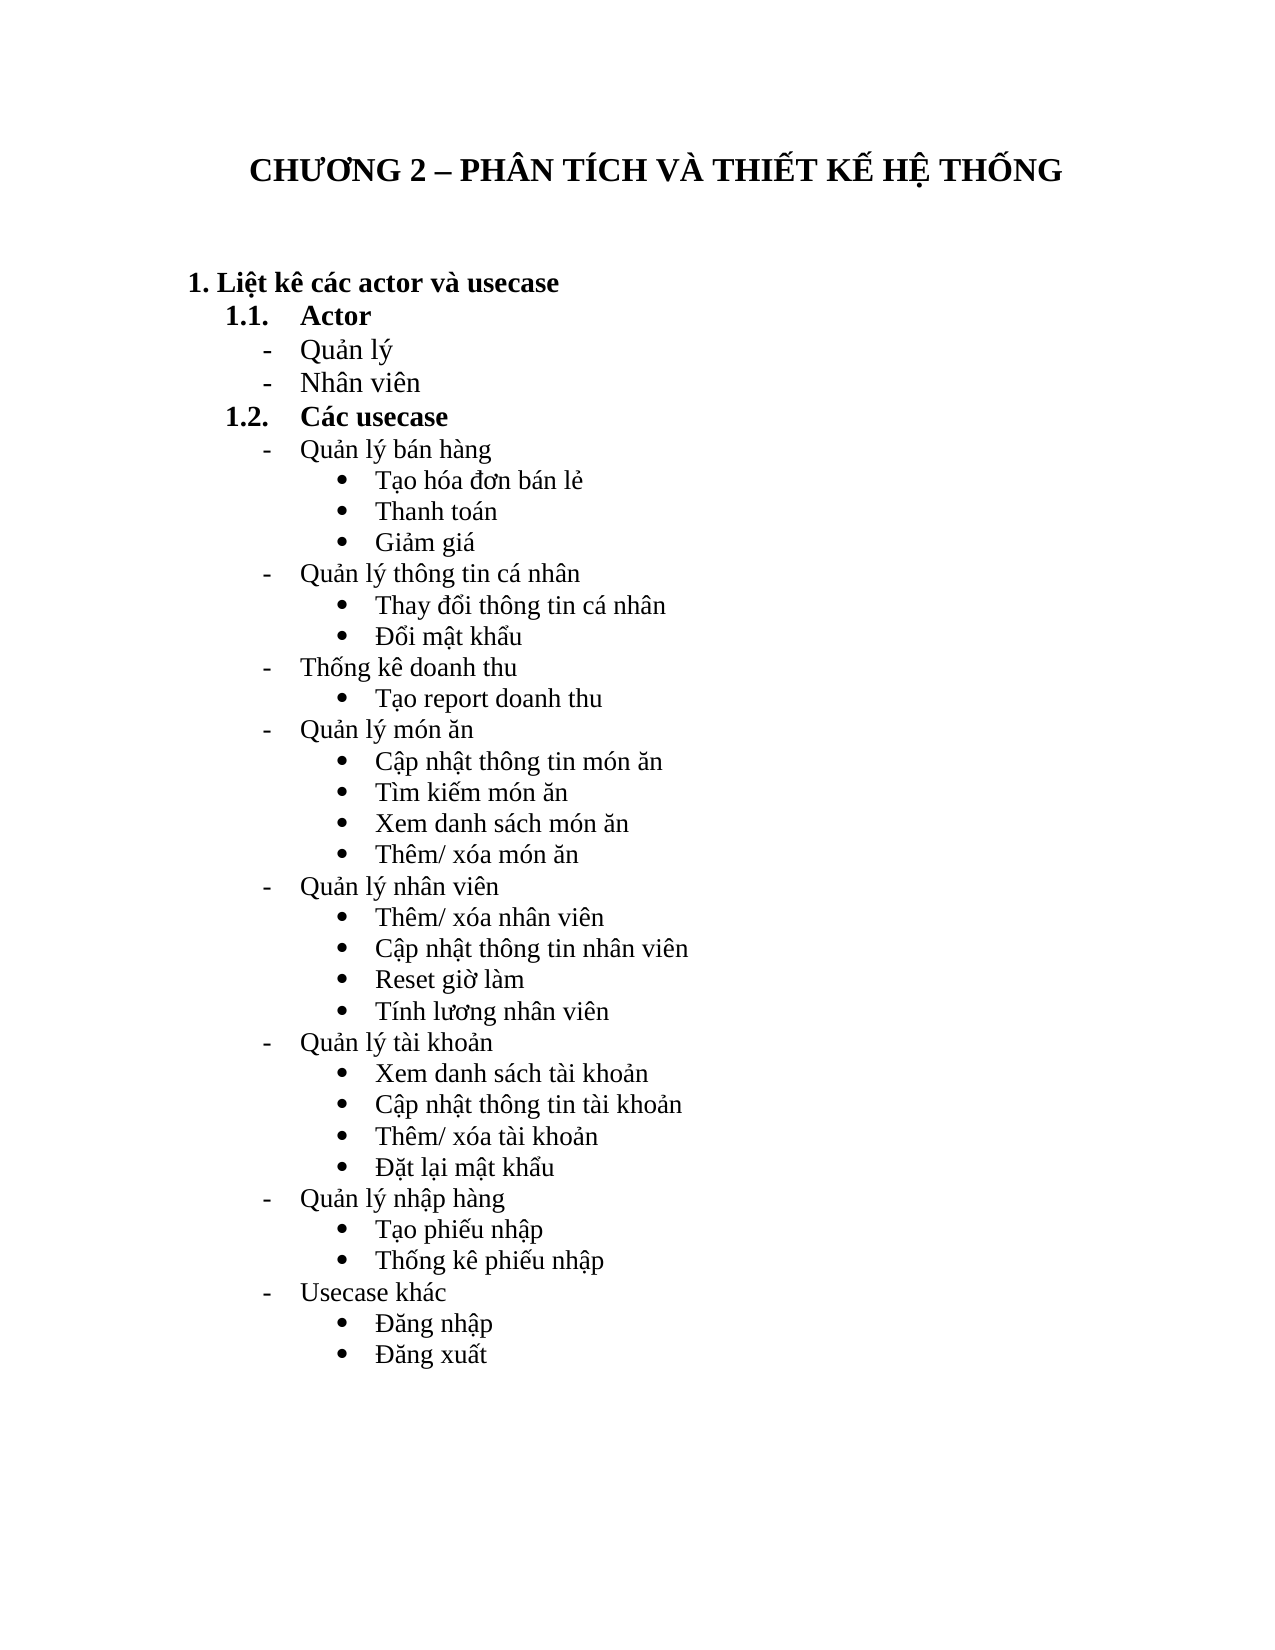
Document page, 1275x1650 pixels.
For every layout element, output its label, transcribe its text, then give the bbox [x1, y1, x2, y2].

list Quản lý nhân viên [262, 870, 1125, 901]
list Đổi mật khẩu [337, 620, 1125, 651]
list Đặt lại mật khẩu [337, 1151, 1125, 1182]
list Thêm/ xóa món ăn [337, 838, 1125, 870]
list Quản lý nhập hàng [262, 1182, 1125, 1213]
list Thanh toán [337, 495, 1125, 526]
list Cập nhật thông tin món ăn [337, 745, 1125, 776]
list Tạo phiếu nhập [337, 1213, 1125, 1244]
list Thêm/ xóa nhân viên [337, 901, 1125, 932]
list Quản lý thông tin cá nhân [262, 558, 1125, 589]
list Xem danh sách món ăn [337, 807, 1125, 838]
list Xem danh sách tài khoản [337, 1057, 1125, 1088]
list Thống kê phiếu nhập [337, 1244, 1125, 1276]
list Đăng nhập [337, 1307, 1125, 1338]
list Usecase khác [262, 1276, 1125, 1307]
list Cập nhật thông tin tài khoản [337, 1088, 1125, 1119]
text 1. Liệt kê các actor và usecase [187, 265, 1125, 298]
list Tạo hóa đơn bán lẻ [337, 464, 1125, 495]
list Quản lý món ăn [262, 714, 1125, 745]
list Tìm kiếm món ăn [337, 776, 1125, 807]
list Nhân viên [262, 366, 1125, 399]
list Đăng xuất [337, 1338, 1125, 1369]
list Thay đổi thông tin cá nhân [337, 589, 1125, 620]
list Actor [225, 298, 1125, 332]
list Quản lý bán hàng [262, 433, 1125, 464]
list Reset giờ làm [337, 963, 1125, 995]
list Cập nhật thông tin nhân viên [337, 932, 1125, 963]
list Quản lý tài khoản [262, 1026, 1125, 1057]
text CHƯƠNG 2 – PHÂN TÍCH VÀ THIẾT KẾ HỆ THỐNG [187, 150, 1125, 188]
list Giảm giá [337, 526, 1125, 558]
list Tính lương nhân viên [337, 995, 1125, 1026]
list Thống kê doanh thu [262, 651, 1125, 682]
list Thêm/ xóa tài khoản [337, 1119, 1125, 1151]
list Các usecase [225, 399, 1125, 433]
list Tạo report doanh thu [337, 682, 1125, 714]
list Quản lý [262, 332, 1125, 366]
